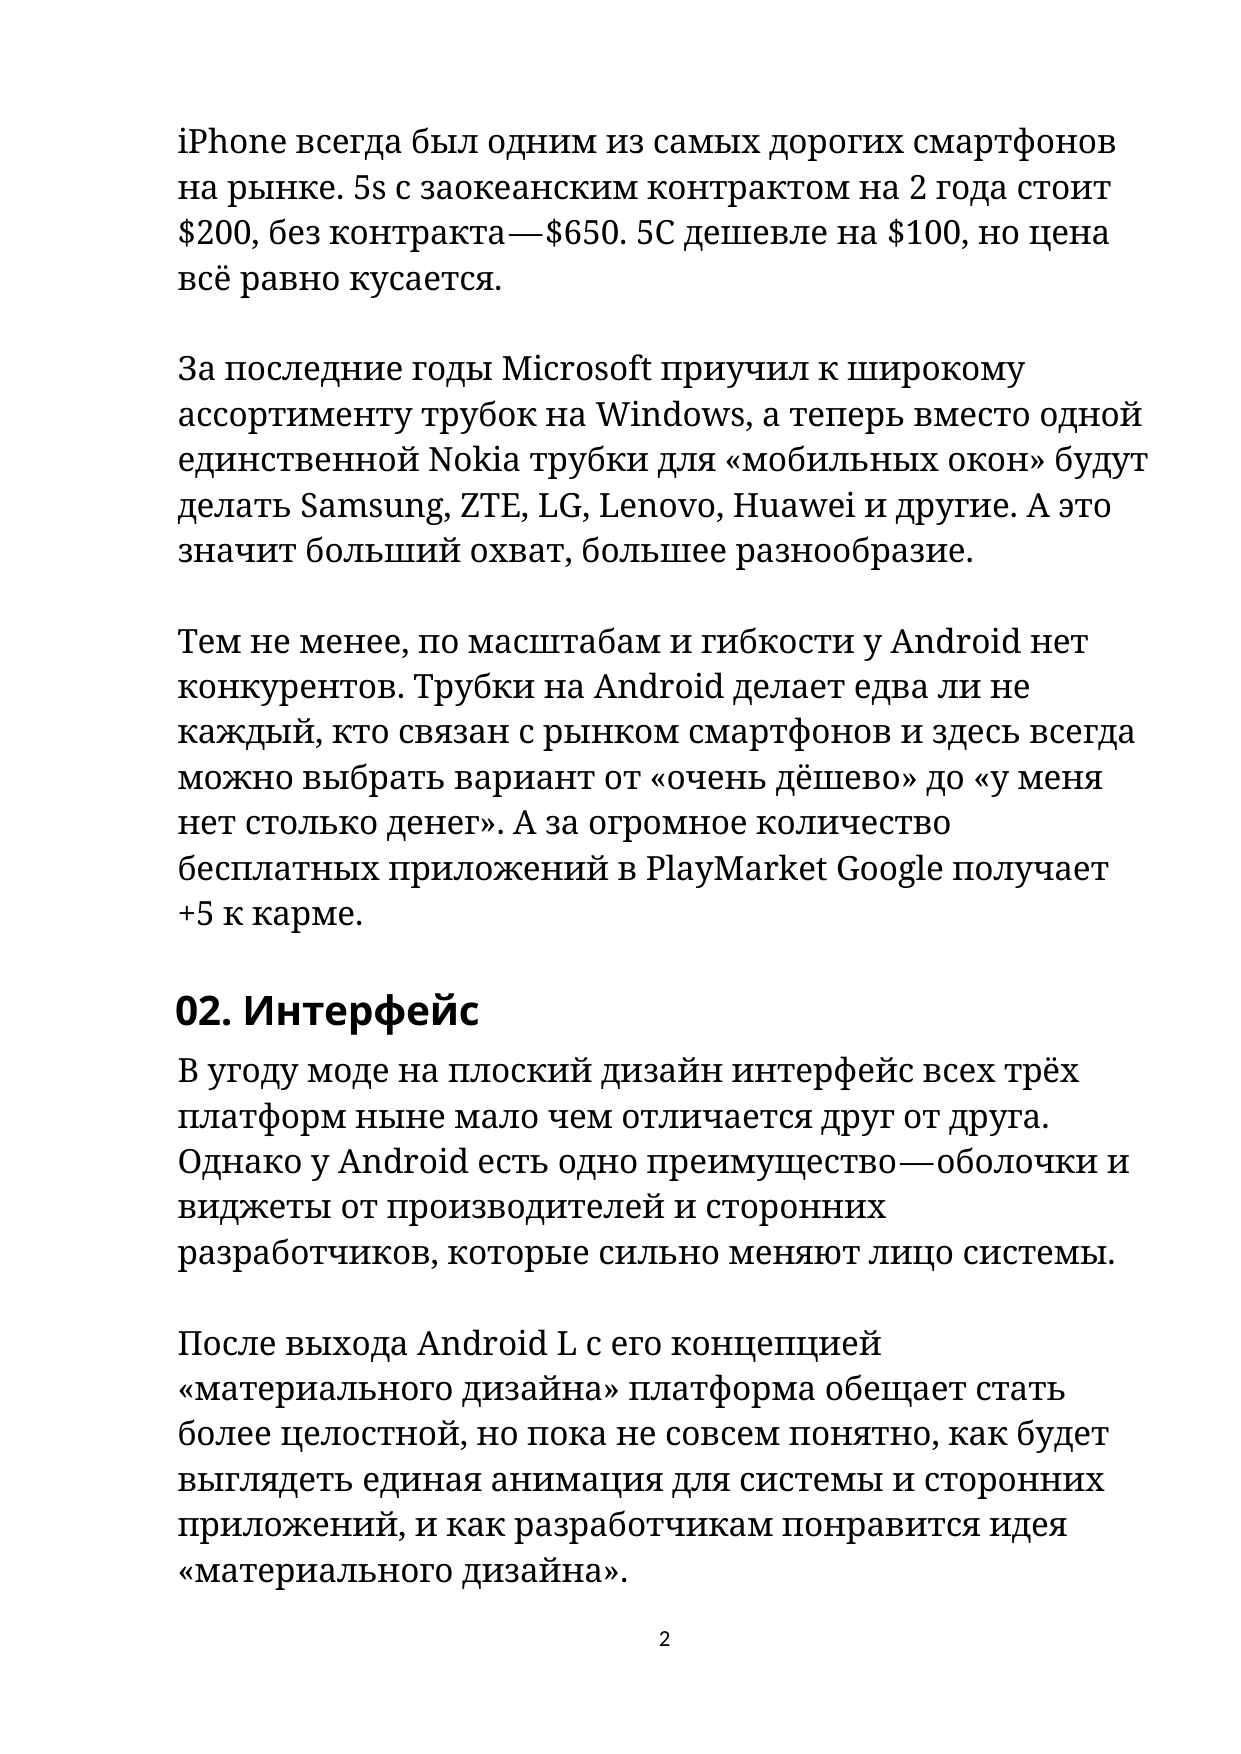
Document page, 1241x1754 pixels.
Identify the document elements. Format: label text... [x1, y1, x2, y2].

text Тем не менее, по масштабам и гибкости у Android нет конкурентов. Трубки на Android делает едва ли не каждый, кто связан с рынком смартфонов и здесь всегда можно выбрать вариант от «очень дёшево» до «у меня нет столько денег». А за огромное количество бесплатных приложений в PlayMarket Google получает +5 к карме. [177, 617, 1152, 935]
text 02. Интерфейс [175, 982, 1152, 1038]
text В угоду моде на плоский дизайн интерфейс всех трёх платформ ныне мало чем отличается друг от друга. Однако у Android есть одно преимущество — оболочки и виджеты от производителей и сторонних разработчиков, которые сильно меняют лицо системы. [177, 1047, 1152, 1274]
text iPhone всегда был одним из самых дорогих смартфонов на рынке. 5s с заокеанским контрактом на 2 года стоит $200, без контракта — $650. 5C дешевле на $100, но цена всё равно кусается. [177, 118, 1152, 300]
text За последние годы Microsoft приучил к широкому ассортименту трубок на Windows, а теперь вместо одной единственной Nokia трубки для «мобильных окон» будут делать Samsung, ZTE, LG, Lenovo, Huawei и другие. А это значит больший охват, большее разнообразие. [177, 345, 1152, 572]
text После выхода Android L с его концепцией «материального дизайна» платформа обещает стать более целостной, но пока не совсем понятно, как будет выглядеть единая анимация для системы и сторонних приложений, и как разработчикам понравится идея «материального дизайна». [177, 1319, 1152, 1592]
